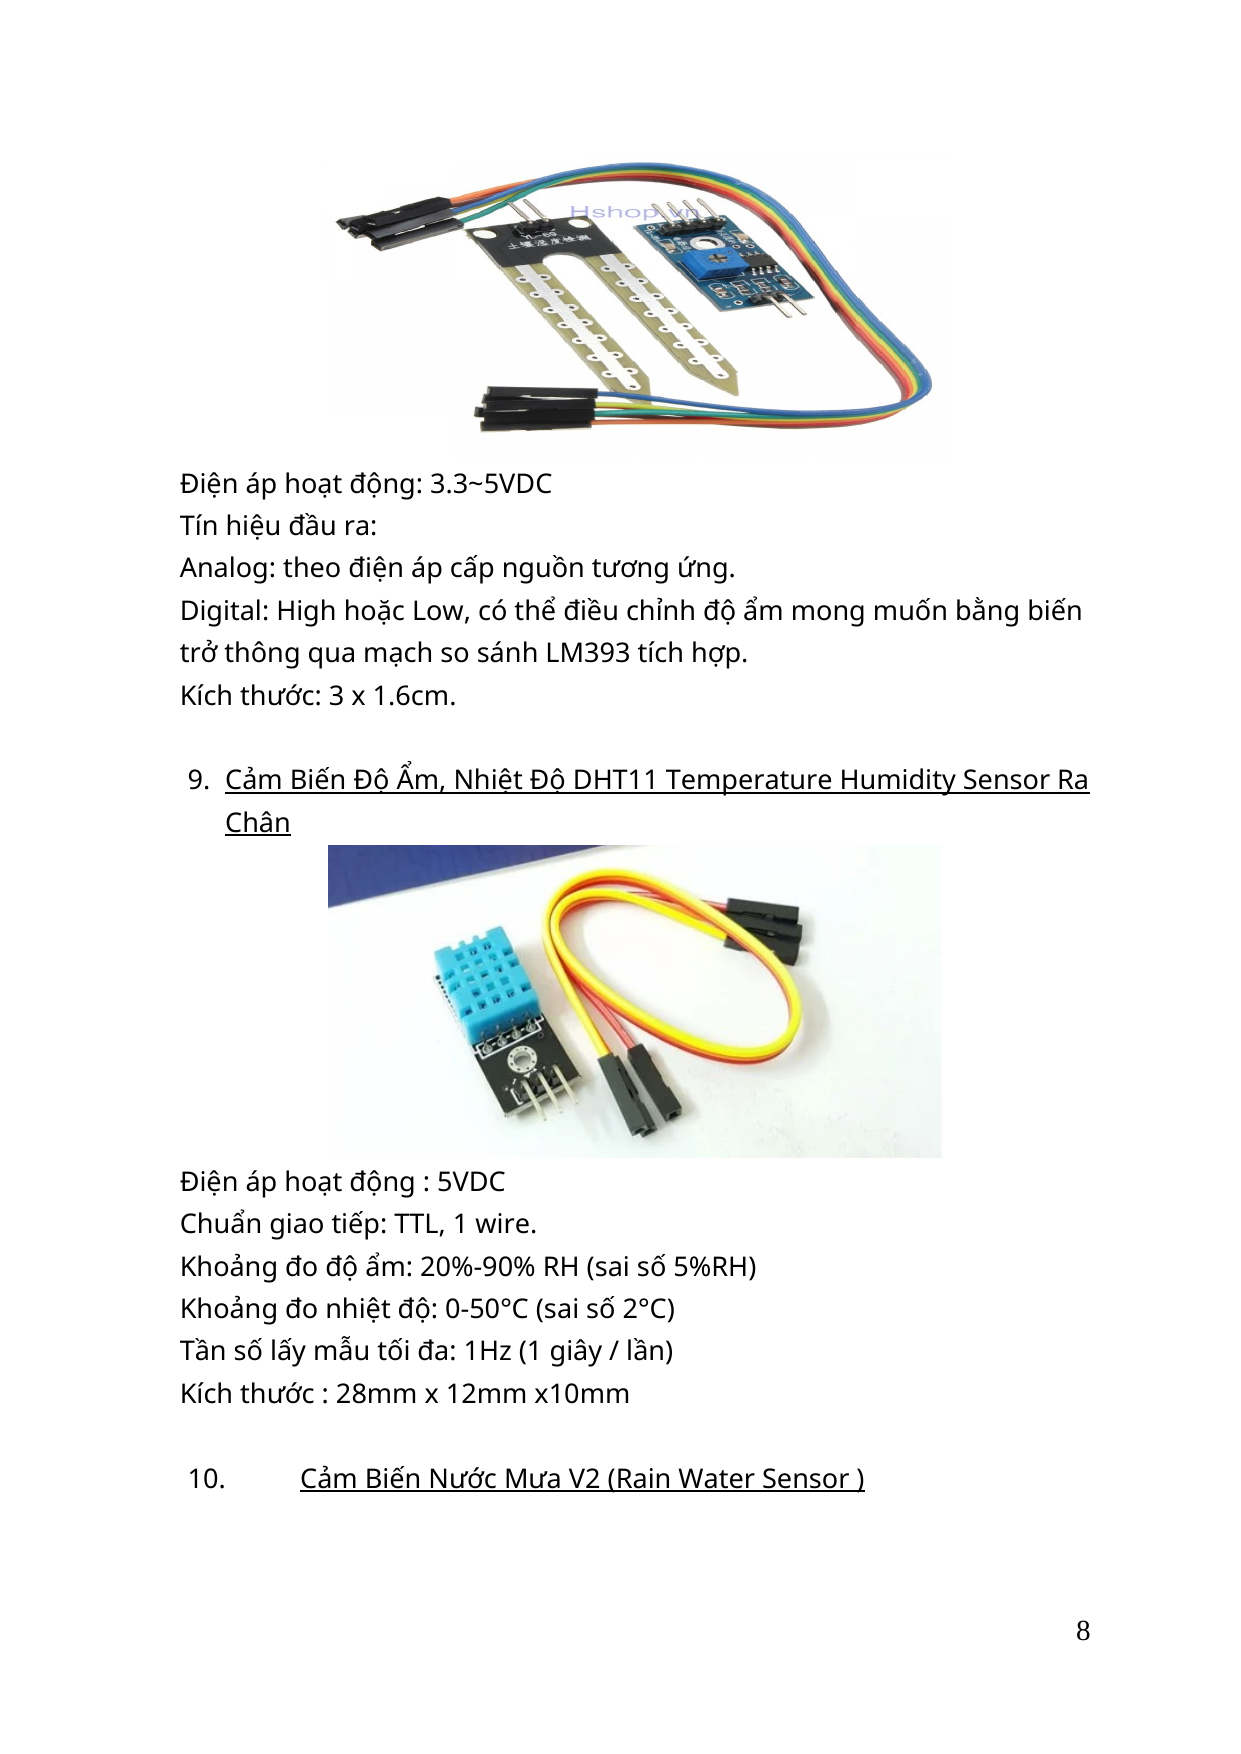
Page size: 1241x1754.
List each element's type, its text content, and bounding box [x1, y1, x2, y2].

list Cảm Biến Độ Ẩm, Nhiệt Độ DHT11 Temperature Humidity Sensor Ra Chân [187, 761, 1090, 840]
picture [321, 150, 949, 459]
text Điện áp hoạt động: 3.3~5VDC Tín hiệu đầu ra: Analog: theo điện áp cấp nguồn tương ứng. Digital: High hoặc Low, có thể điều chỉnh độ ẩm mong muốn bằng biến trở thông qua mạch so sánh LM393 tích hợp. Kích thước: 3 x 1.6cm. [179, 464, 1090, 713]
picture [328, 845, 942, 1158]
list Cảm Biến Nước Mưa V2 (Rain Water Sensor ) [187, 1459, 1090, 1496]
text Điện áp hoạt động : 5VDC Chuẩn giao tiếp: TTL, 1 wire. Khoảng đo độ ẩm: 20%-90% RH (sai số 5%RH) Khoảng đo nhiệt độ: 0-50°C (sai số 2°C) Tần số lấy mẫu tối đa: 1Hz (1 giây / lần) Kích thước : 28mm x 12mm x10mm [179, 1162, 1090, 1411]
